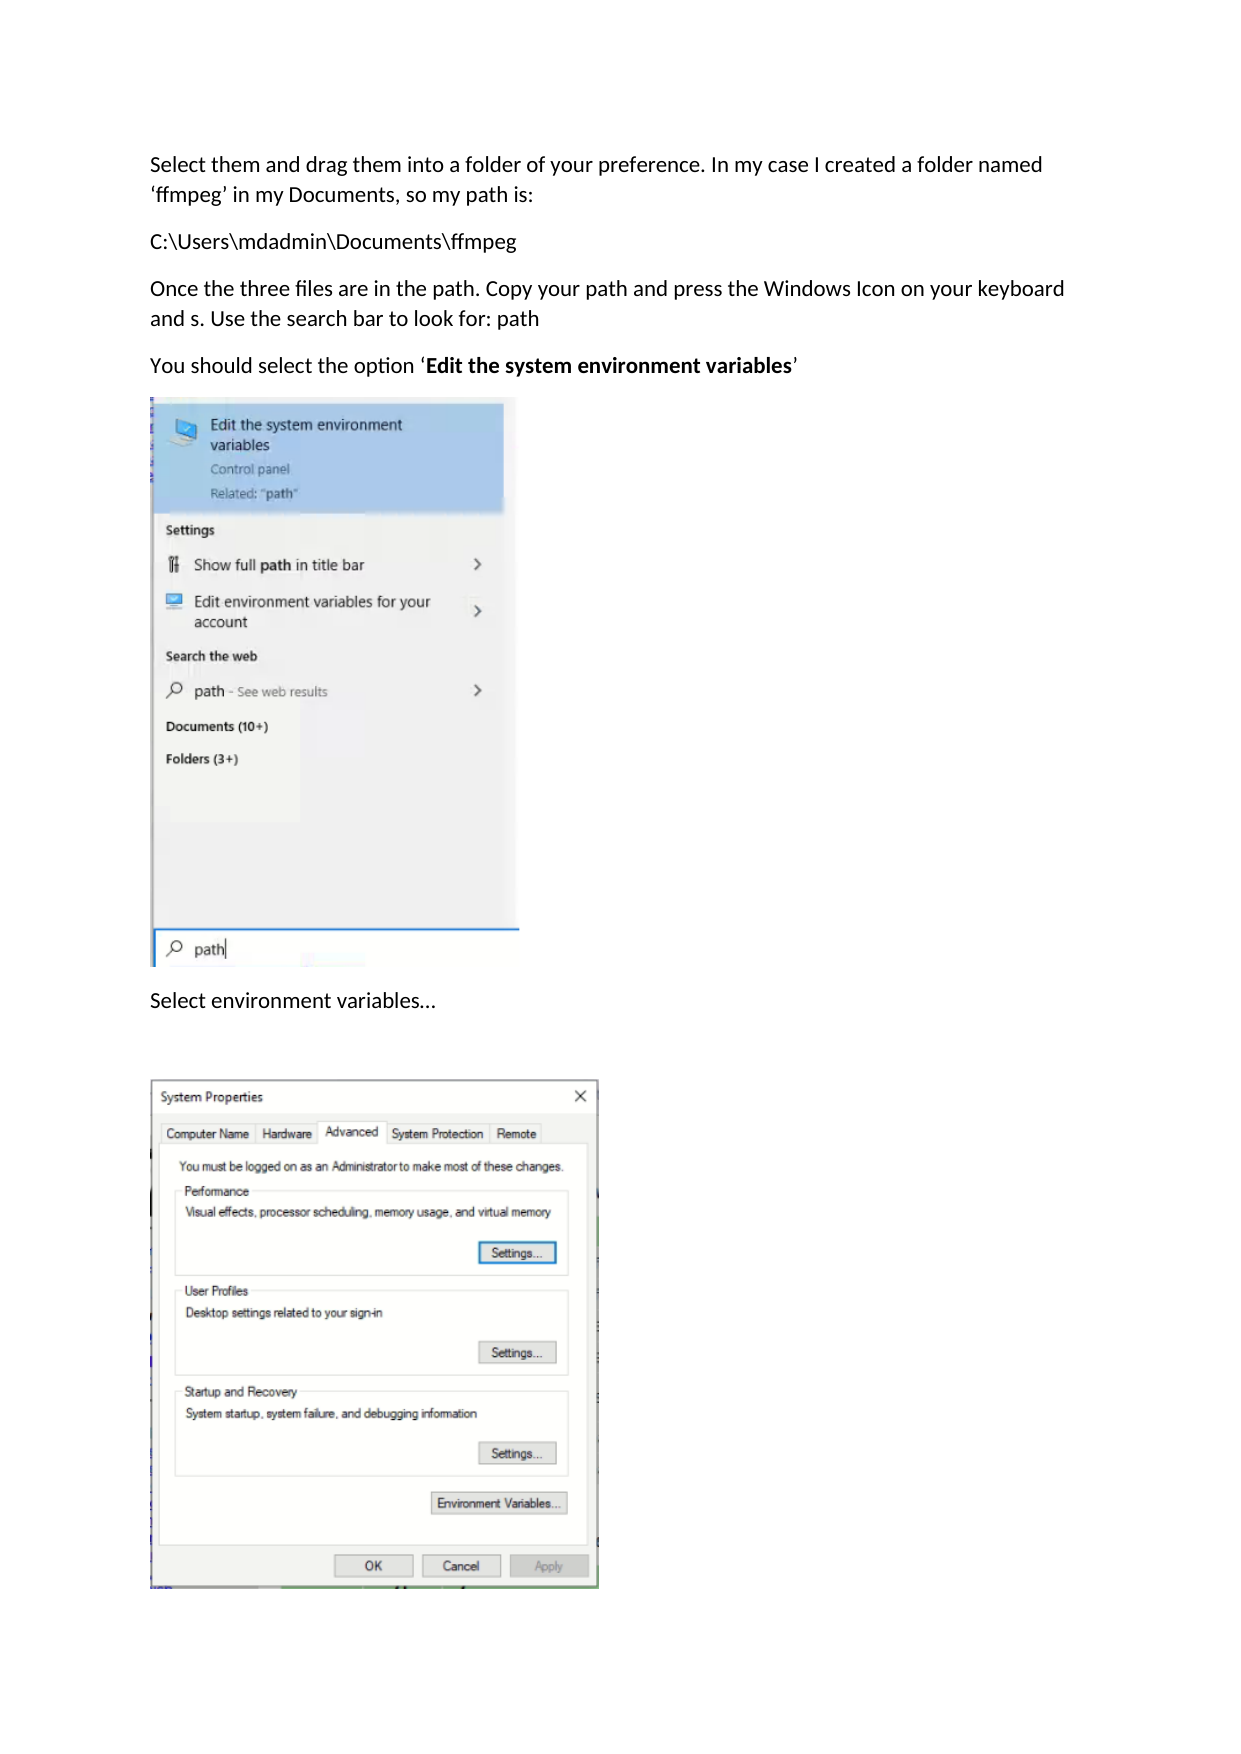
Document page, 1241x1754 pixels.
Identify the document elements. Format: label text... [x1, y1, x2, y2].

picture [150, 397, 520, 967]
text Select them and drag them into a folder of your preference. In my case I created a folder named ‘ffmpeg’ in my Documents, so my path is: [150, 150, 1090, 208]
text Select environment variables… [150, 986, 1090, 1014]
text C:\Users\mdadmin\Documents\ffmpeg [150, 227, 1090, 255]
text You should select the option ‘Edit the system environment variables’ [150, 351, 1090, 379]
text Once the three files are in the path. Copy your path and press the Windows Icon on your keyboard and s. Use the search bar to look for: path [150, 274, 1090, 332]
picture [150, 1079, 599, 1589]
